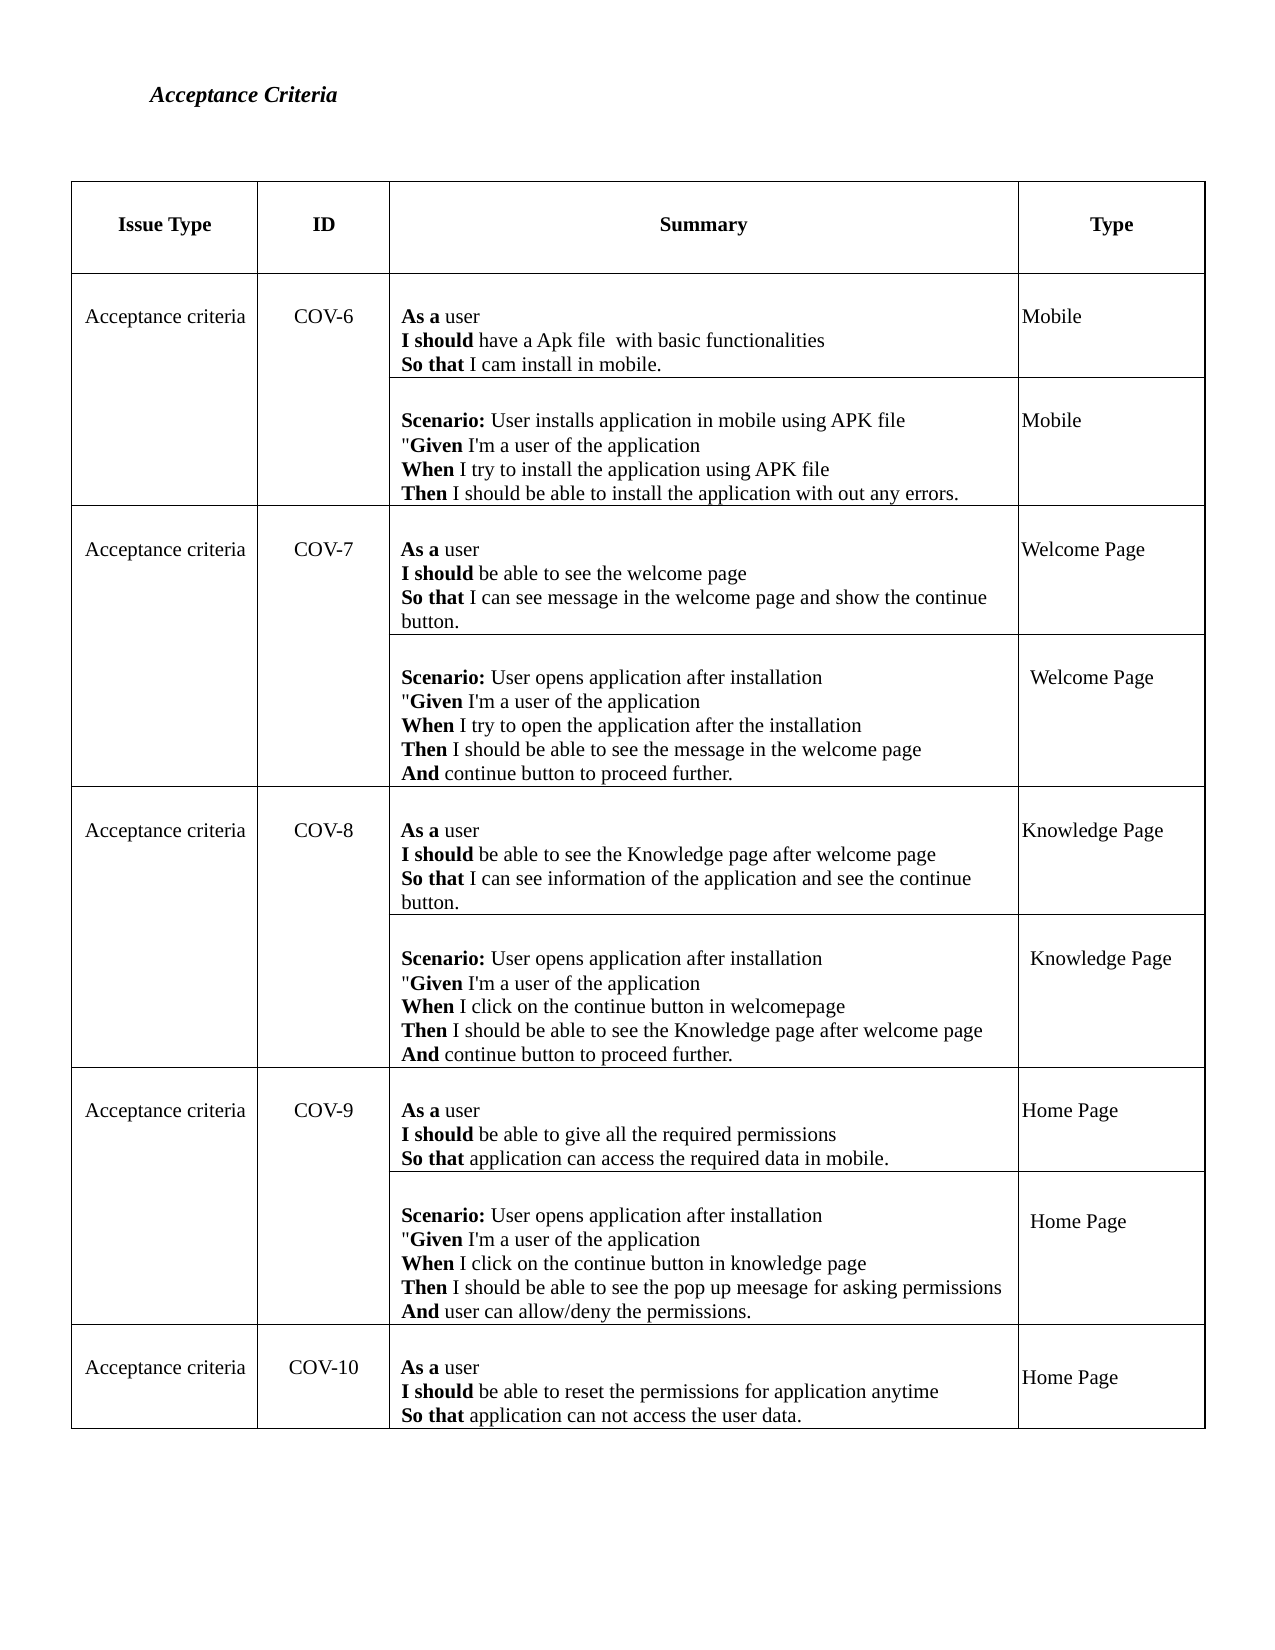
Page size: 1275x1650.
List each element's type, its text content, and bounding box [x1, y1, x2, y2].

table_cell Knowledge Page [1019, 915, 1204, 1067]
table_cell COV-7 [258, 506, 389, 786]
table_cell COV-6 [258, 274, 389, 505]
table_cell As a user I should be able to reset the permissions for application anytime So that application can not access the user data. [390, 1325, 1018, 1428]
table_cell Acceptance criteria [72, 1068, 257, 1323]
table_cell COV-10 [258, 1325, 389, 1428]
table_cell Mobile [1019, 274, 1204, 377]
table_cell Scenario: User opens application after installation "Given I'm a user of the application When I try to open the application after the installation Then I should be able to see the message in the welcome page And continue button to proceed further. [390, 635, 1018, 786]
table_cell Acceptance criteria [72, 274, 257, 505]
table_cell COV-8 [258, 787, 389, 1067]
table_cell Scenario: User installs application in mobile using APK file "Given I'm a user of the application When I try to install the application using APK file Then I should be able to install the application with out any errors. [390, 378, 1018, 505]
table_cell As a user I should be able to see the welcome page So that I can see message in the welcome page and show the continue button. [390, 506, 1018, 633]
table_cell Home Page [1019, 1172, 1204, 1323]
table_cell Acceptance criteria [72, 506, 257, 786]
table_cell Knowledge Page [1019, 787, 1204, 914]
table_cell As a user I should be able to see the Knowledge page after welcome page So that I can see information of the application and see the continue button. [390, 787, 1018, 914]
table_cell As a user I should be able to give all the required permissions So that application can access the required data in mobile. [390, 1068, 1018, 1171]
table_cell Scenario: User opens application after installation "Given I'm a user of the application When I click on the continue button in knowledge page Then I should be able to see the pop up meesage for asking permissions And user can allow/deny the permissions. [390, 1172, 1018, 1323]
table_header Summary [390, 182, 1018, 273]
table_cell As a user I should have a Apk file with basic functionalities So that I cam install in mobile. [390, 274, 1018, 377]
table_header Type [1019, 182, 1204, 273]
table_cell Welcome Page [1019, 635, 1204, 786]
table_header Issue Type [72, 182, 257, 273]
table_header ID [258, 182, 389, 273]
table_cell Scenario: User opens application after installation "Given I'm a user of the application When I click on the continue button in welcomepage Then I should be able to see the Knowledge page after welcome page And continue button to proceed further. [390, 915, 1018, 1067]
table_cell Home Page [1019, 1068, 1204, 1171]
table_cell Acceptance criteria [72, 787, 257, 1067]
table_cell Welcome Page [1019, 506, 1204, 633]
table_cell Acceptance criteria [72, 1325, 257, 1428]
table_cell COV-9 [258, 1068, 389, 1323]
table_cell Home Page [1019, 1325, 1204, 1428]
table_cell Mobile [1019, 378, 1204, 505]
